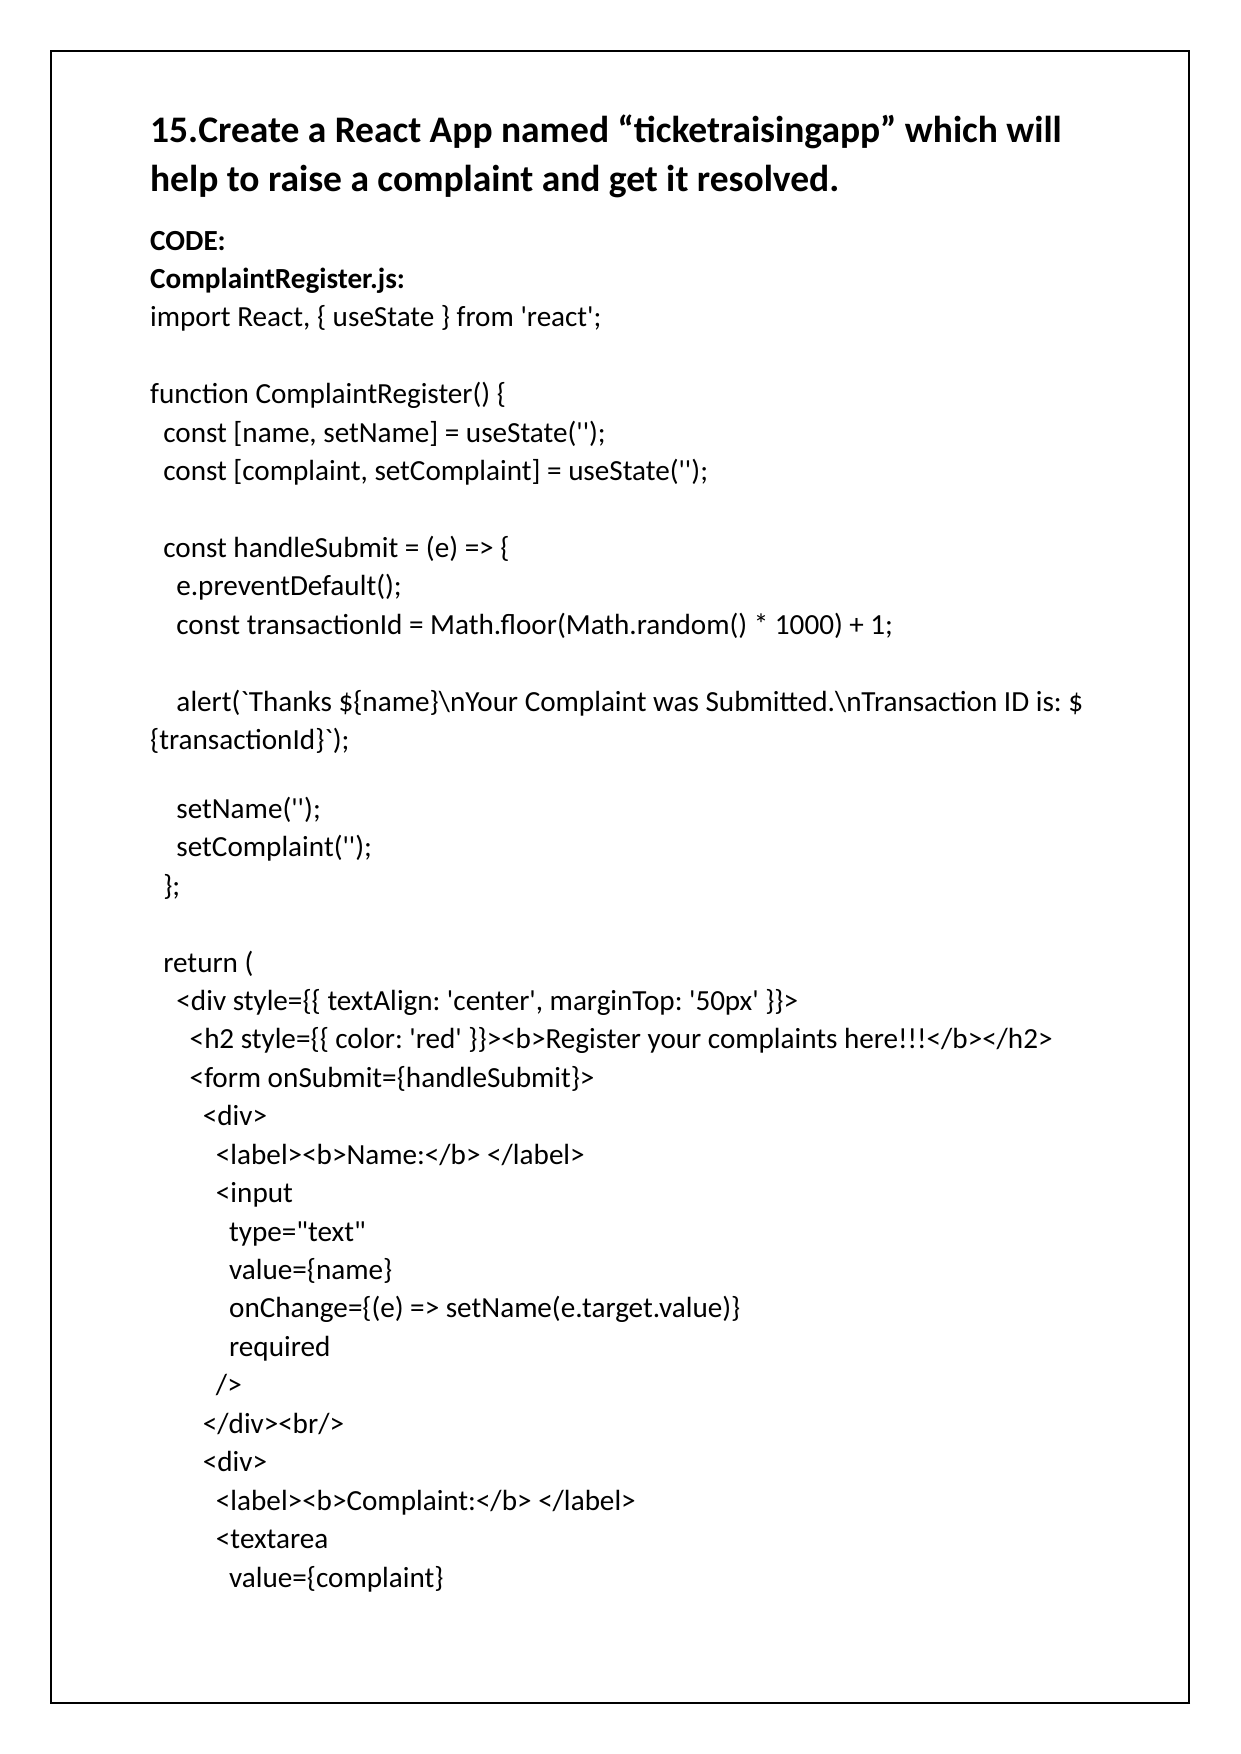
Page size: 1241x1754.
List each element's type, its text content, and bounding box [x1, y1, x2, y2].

text return ( [150, 944, 1090, 979]
text <h2 style={{ color: 'red' }}><b>Register your complaints here!!!</b></h2> [150, 1021, 1090, 1056]
text CODE: [150, 222, 1090, 257]
text value={complaint} [150, 1559, 1090, 1594]
text type="text" [150, 1213, 1090, 1248]
text required [150, 1328, 1090, 1364]
text <textarea [150, 1520, 1090, 1556]
text <div> [150, 1097, 1090, 1133]
text const handleSubmit = (e) => { [150, 529, 1090, 565]
text const [complaint, setComplaint] = useState(''); [150, 452, 1090, 488]
text e.preventDefault(); [150, 567, 1090, 603]
text <label><b>Name:</b> </label> [150, 1136, 1090, 1171]
text value={name} [150, 1251, 1090, 1287]
text <div style={{ textAlign: 'center', marginTop: '50px' }}> [150, 982, 1090, 1018]
text import React, { useState } from 'react'; [150, 298, 1090, 334]
text 15.Create a React App named “ticketraisingapp” which will help to raise a complaint and get it resolved. [150, 106, 1090, 201]
text }; [150, 867, 1090, 902]
text setComplaint(''); [150, 828, 1090, 864]
text alert(`Thanks ${name}\nYour Complaint was Submitted.\nTransaction ID is: ${transactionId}`); [150, 683, 1090, 757]
text function ComplaintRegister() { [150, 375, 1090, 411]
text ComplaintRegister.js: [150, 260, 1090, 296]
text <form onSubmit={handleSubmit}> [150, 1059, 1090, 1094]
text </div><br/> [150, 1405, 1090, 1441]
text onChange={(e) => setName(e.target.value)} [150, 1289, 1090, 1325]
text const transactionId = Math.floor(Math.random() * 1000) + 1; [150, 606, 1090, 642]
text <input [150, 1174, 1090, 1210]
text setName(''); [150, 790, 1090, 826]
text /> [150, 1366, 1090, 1402]
text <div> [150, 1443, 1090, 1479]
text const [name, setName] = useState(''); [150, 414, 1090, 449]
text <label><b>Complaint:</b> </label> [150, 1482, 1090, 1517]
